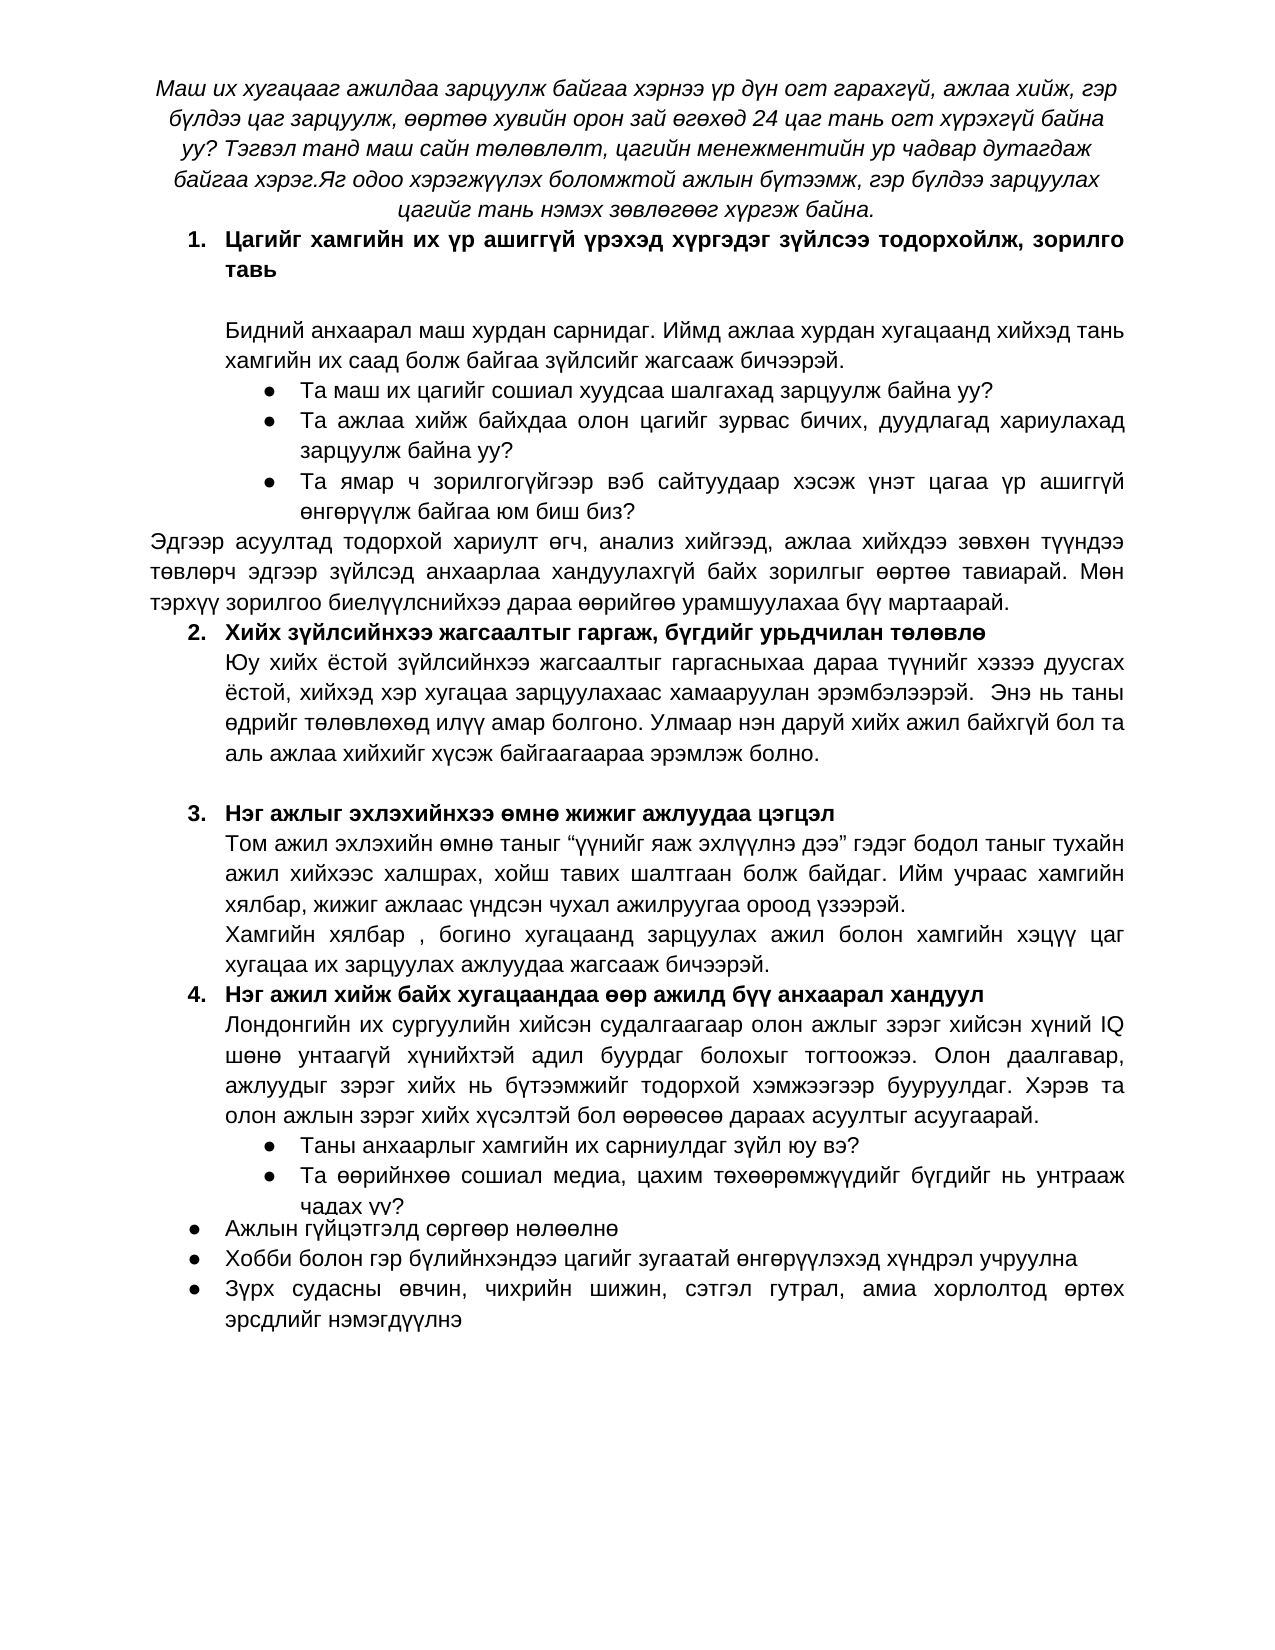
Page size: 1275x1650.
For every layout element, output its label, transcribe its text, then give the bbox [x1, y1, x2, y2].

list Ажлын гүйцэтгэлд сөргөөр нөлөөлнө [187, 1215, 1125, 1241]
list Хобби болон гэр бүлийнхэндээ цагийг зугаатай өнгөрүүлэхэд хүндрэл учруулна [187, 1245, 1125, 1272]
list Зүрх судасны өвчин, чихрийн шижин, сэтгэл гутрал, амиа хорлолтод өртөх эрсдлийг нэмэгдүүлнэ [187, 1275, 1125, 1332]
